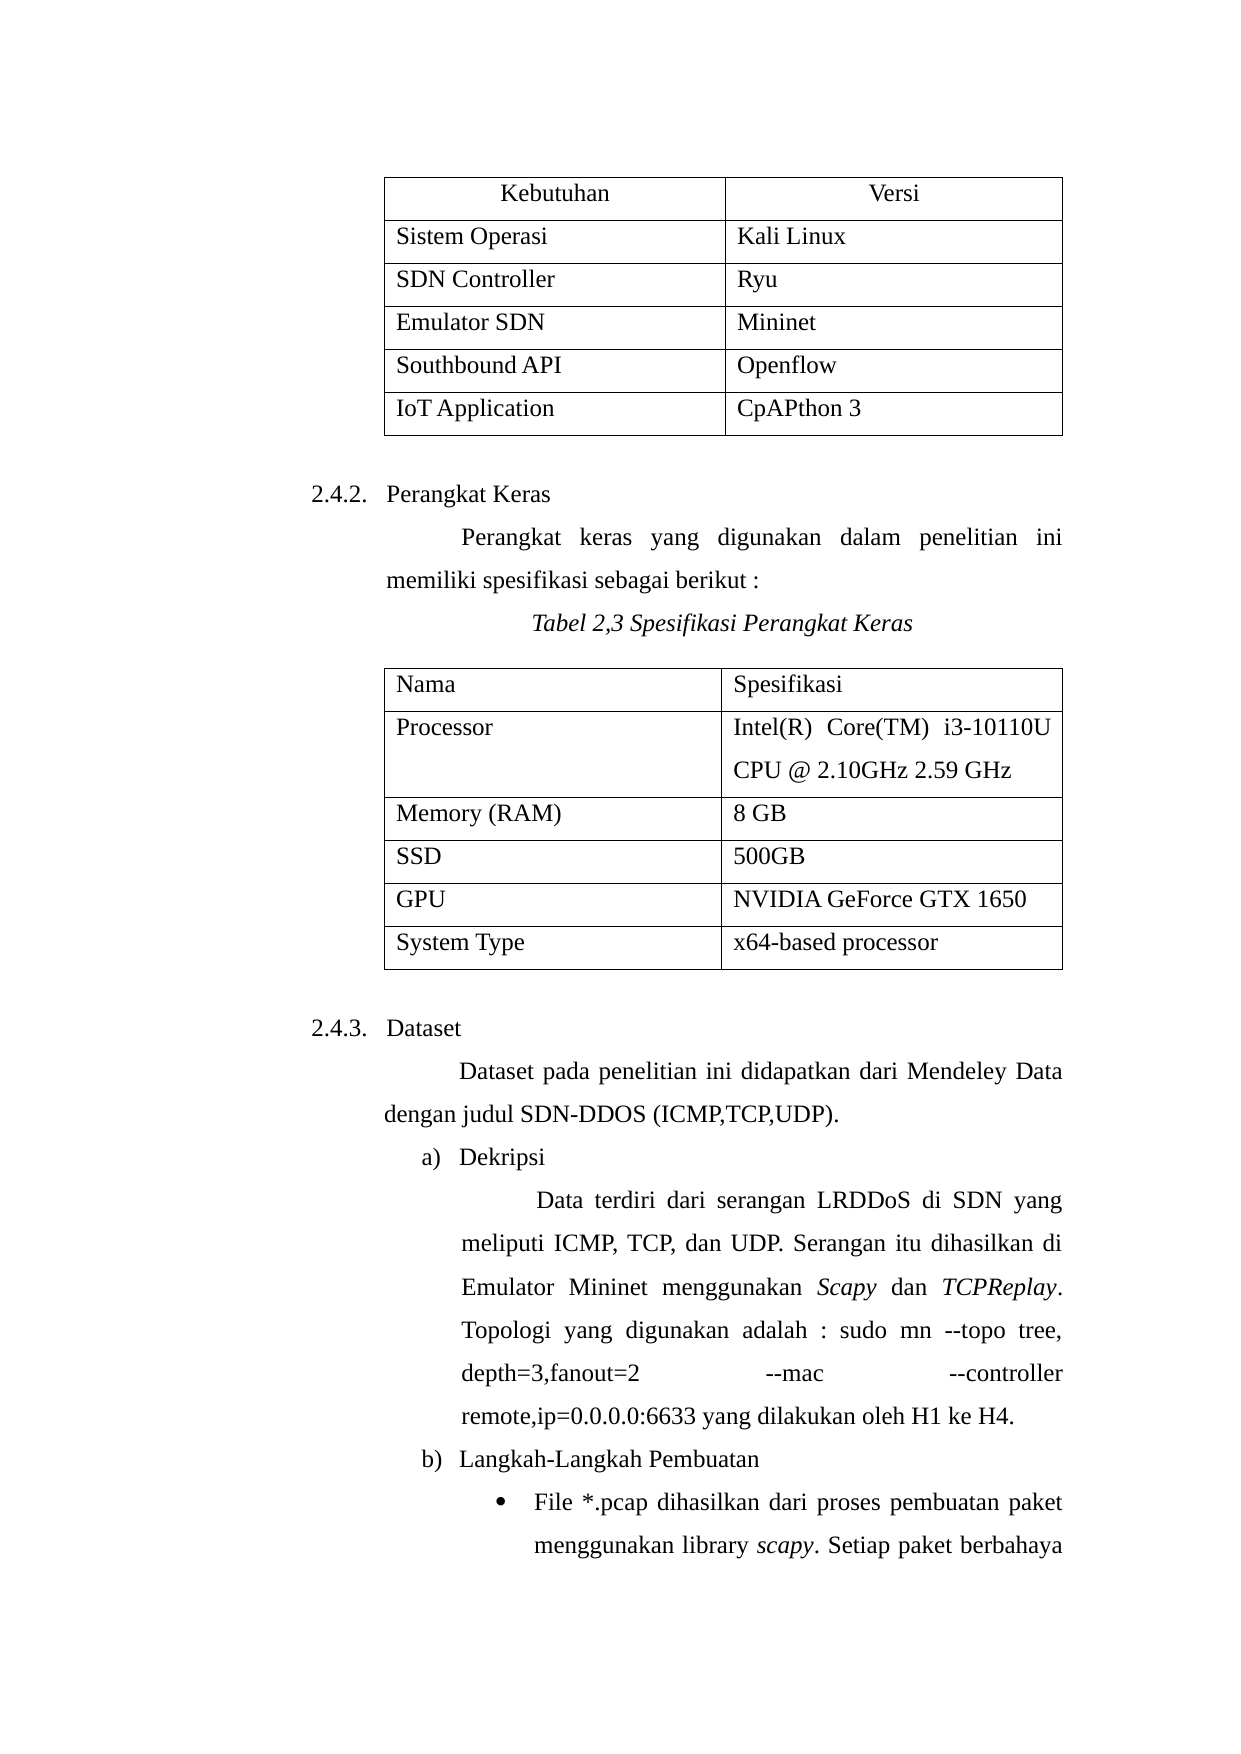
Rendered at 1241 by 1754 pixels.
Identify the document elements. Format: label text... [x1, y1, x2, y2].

table_cell SDN Controller [385, 264, 725, 306]
list Perangkat keras yang digunakan dalam penelitian ini memiliki spesifikasi sebagai berikut : [386, 522, 1063, 594]
table_cell Southbound API [385, 350, 725, 392]
table_cell GPU [385, 884, 721, 926]
table_cell Mininet [726, 307, 1062, 349]
table_cell Ryu [726, 264, 1062, 306]
table_cell 500GB [722, 841, 1062, 883]
table_header Spesifikasi [722, 669, 1062, 711]
list Langkah-Langkah Pembuatan [421, 1444, 1063, 1473]
table_cell SSD [385, 841, 721, 883]
table_cell Intel(R) Core(TM) i3-10110U CPU @ 2.10GHz 2.59 GHz [722, 712, 1062, 797]
table_cell Openflow [726, 350, 1062, 392]
table_header Versi [726, 178, 1062, 220]
table_cell Memory (RAM) [385, 798, 721, 840]
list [496, 1487, 1063, 1559]
table_cell System Type [385, 927, 721, 969]
table_header Kebutuhan [385, 178, 725, 220]
list Dekripsi [421, 1142, 1063, 1171]
table_cell Kali Linux [726, 221, 1062, 263]
table_cell Emulator SDN [385, 307, 725, 349]
table_cell 8 GB [722, 798, 1062, 840]
list Dataset pada penelitian ini didapatkan dari Mendeley Data dengan judul SDN-DDOS (ICMP,TCP,UDP). [384, 1056, 1063, 1128]
list Dataset [311, 1013, 1063, 1042]
list Data terdiri dari serangan LRDDoS di SDN yang meliputi ICMP, TCP, dan UDP. Serangan itu dihasilkan di Emulator Mininet menggunakan Scapy dan TCPReplay. Topologi yang digunakan adalah : sudo mn --topo tree, depth=3,fanout=2 --mac --controller remote,ip=0.0.0.0:6633 yang dilakukan oleh H1 ke H4. [461, 1185, 1063, 1430]
table_cell x64-based processor [722, 927, 1062, 969]
list Perangkat Keras [311, 479, 1063, 508]
table_cell Processor [385, 712, 721, 797]
table_cell CpAPthon 3 [726, 393, 1062, 435]
table_cell Sistem Operasi [385, 221, 725, 263]
table_cell NVIDIA GeForce GTX 1650 [722, 884, 1062, 926]
table_cell IoT Application [385, 393, 725, 435]
table_header Nama [385, 669, 721, 711]
list Tabel 2,3 Spesifikasi Perangkat Keras [384, 608, 1063, 637]
